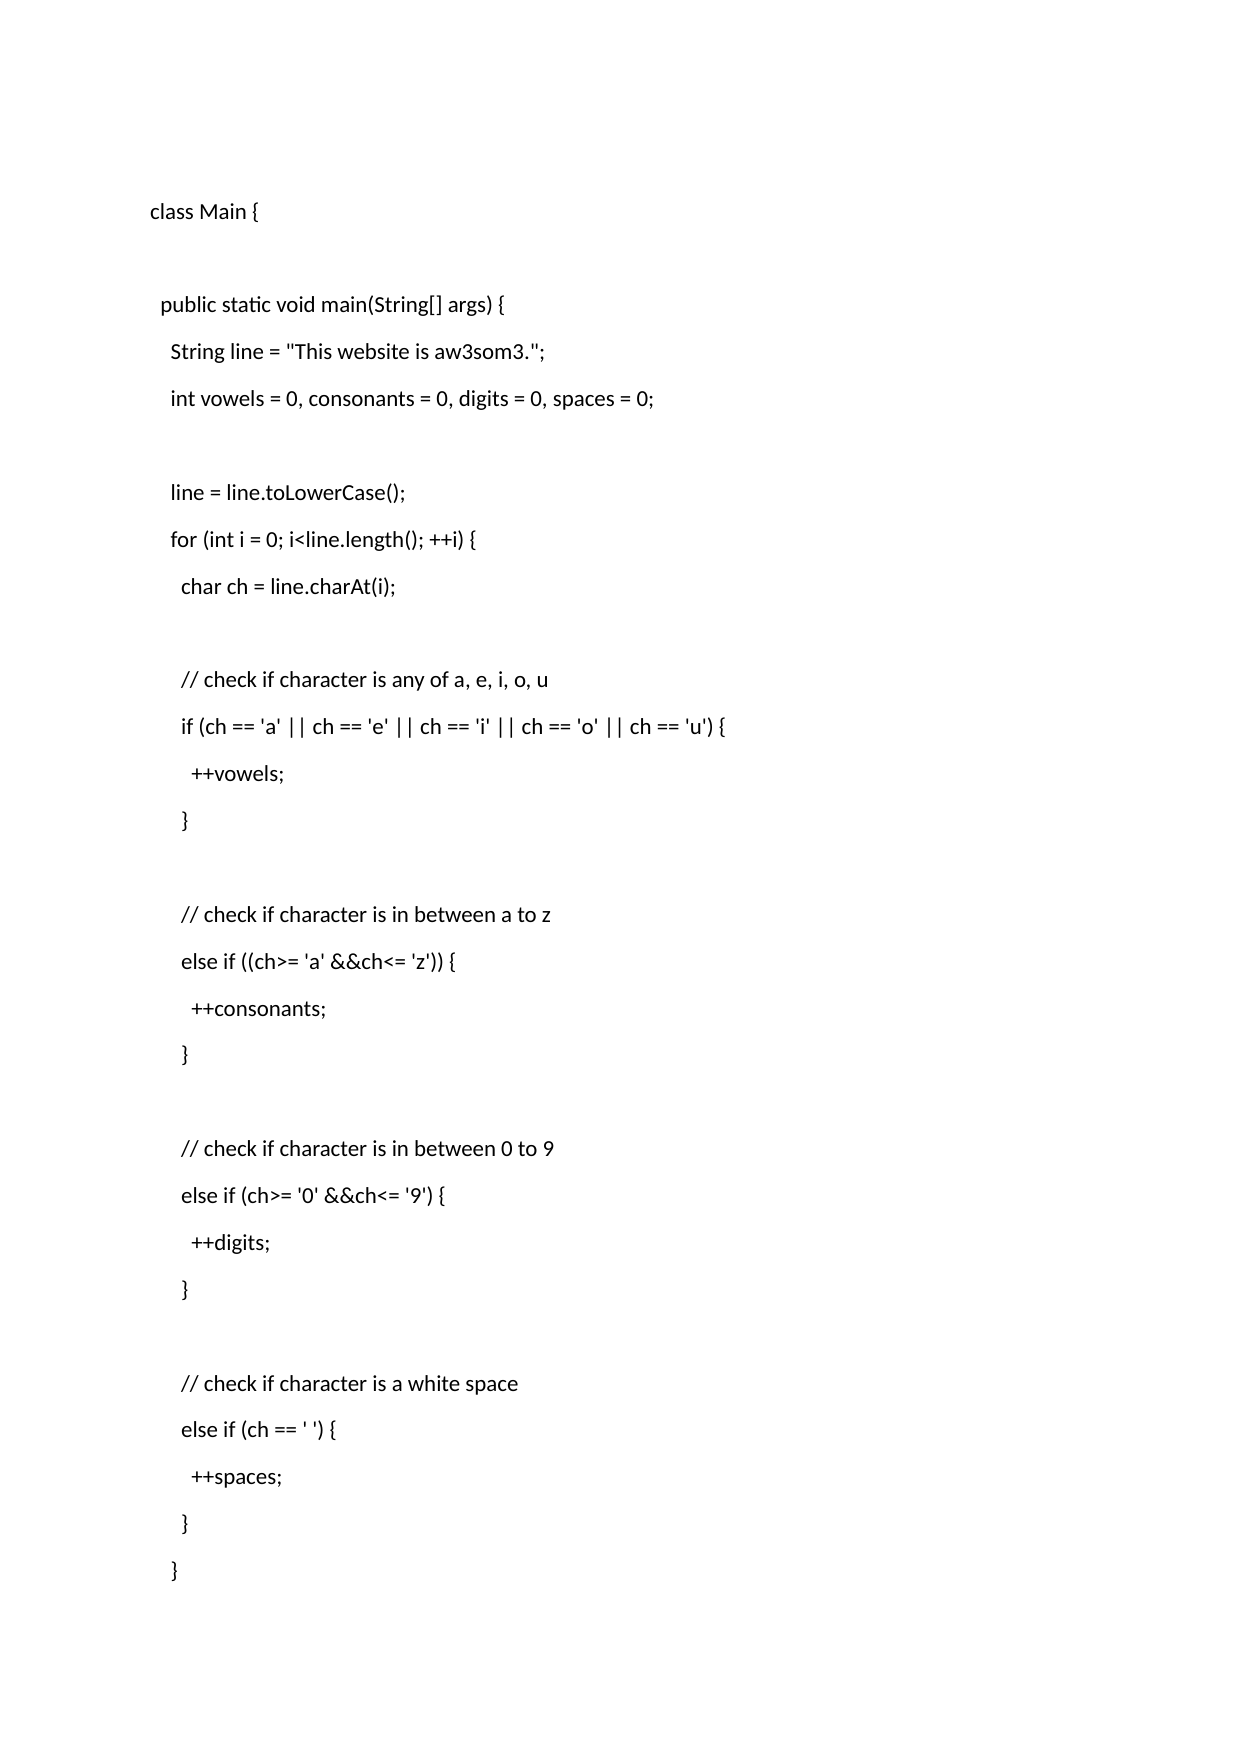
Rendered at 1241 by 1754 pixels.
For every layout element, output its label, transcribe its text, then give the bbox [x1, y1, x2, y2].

text } [150, 806, 1090, 834]
text char ch = line.charAt(i); [150, 572, 1090, 600]
text } [150, 1509, 1090, 1537]
text line = line.toLowerCase(); [150, 478, 1090, 506]
text else if (ch>= '0' &&ch<= '9') { [150, 1181, 1090, 1209]
text else if (ch == ' ') { [150, 1416, 1090, 1444]
text String line = "This website is aw3som3."; [150, 337, 1090, 366]
text ++digits; [150, 1228, 1090, 1256]
text int vowels = 0, consonants = 0, digits = 0, spaces = 0; [150, 384, 1090, 412]
text // check if character is in between a to z [150, 900, 1090, 928]
text for (int i = 0; i<line.length(); ++i) { [150, 525, 1090, 553]
text if (ch == 'a' || ch == 'e' || ch == 'i' || ch == 'o' || ch == 'u') { [150, 712, 1090, 741]
text // check if character is any of a, e, i, o, u [150, 666, 1090, 694]
text else if ((ch>= 'a' &&ch<= 'z')) { [150, 947, 1090, 975]
text ++vowels; [150, 759, 1090, 787]
text class Main { [150, 197, 1090, 225]
text } [150, 1041, 1090, 1069]
text ++consonants; [150, 994, 1090, 1022]
text public static void main(String[] args) { [150, 291, 1090, 319]
text } [150, 1275, 1090, 1303]
text ++spaces; [150, 1462, 1090, 1491]
text } [150, 1556, 1090, 1584]
text // check if character is a white space [150, 1369, 1090, 1397]
text // check if character is in between 0 to 9 [150, 1134, 1090, 1162]
